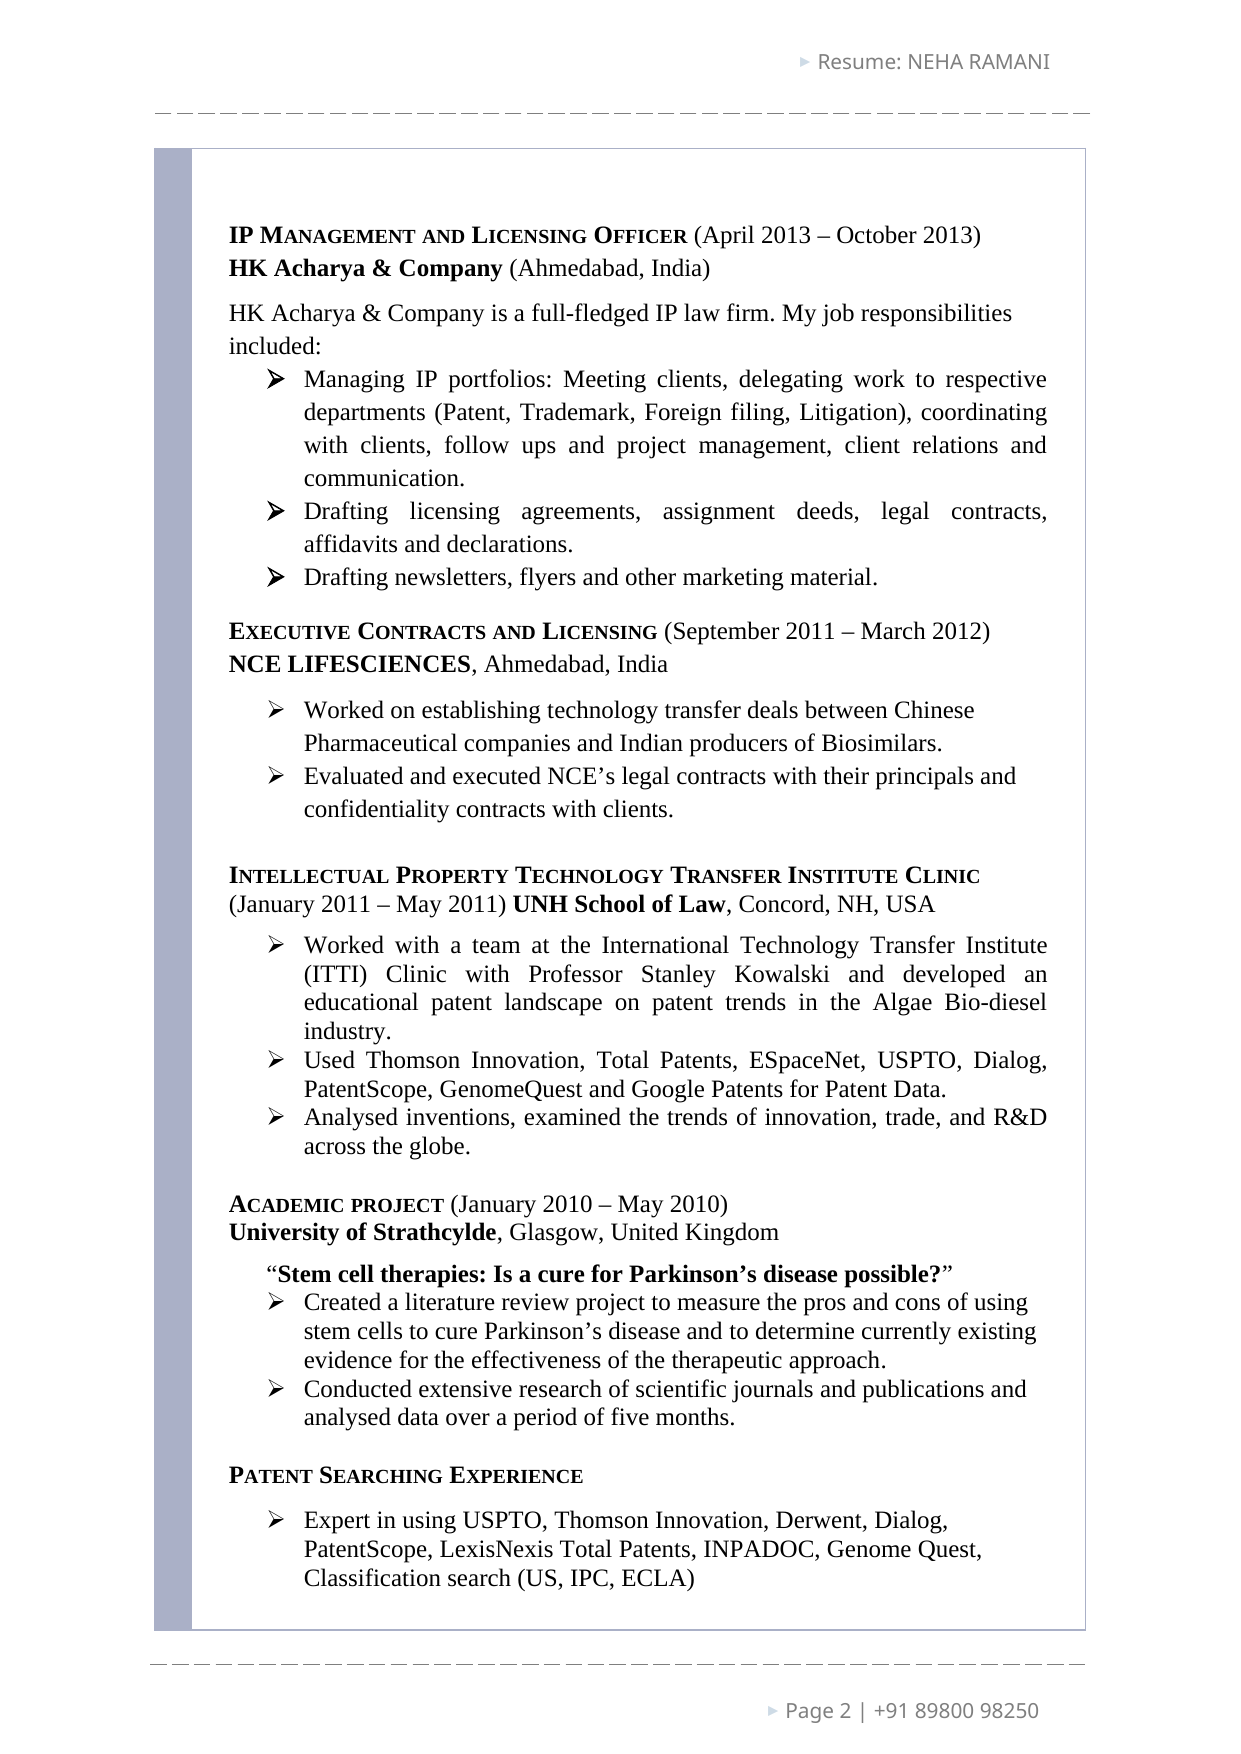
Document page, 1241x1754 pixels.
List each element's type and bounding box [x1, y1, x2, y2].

table_header [156, 149, 190, 1629]
table_header [192, 149, 1085, 1629]
